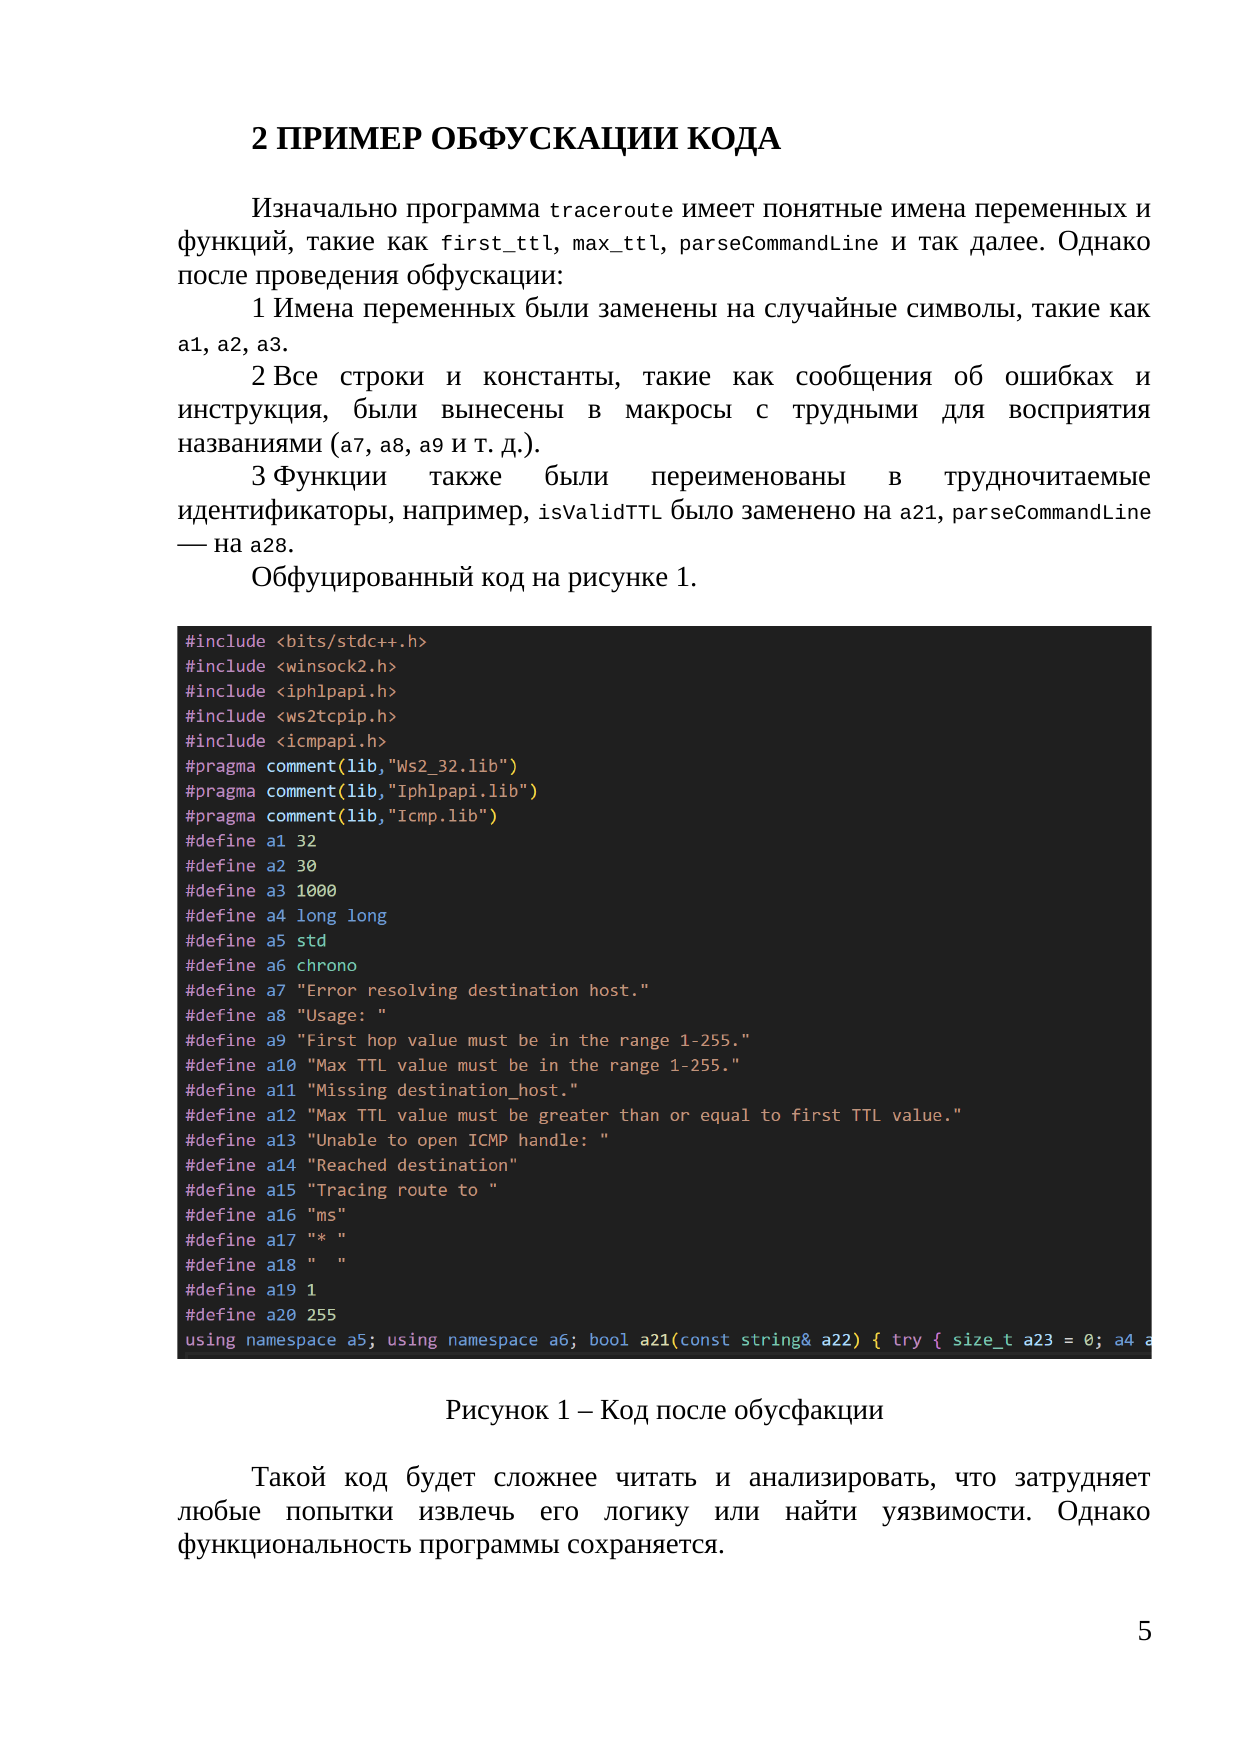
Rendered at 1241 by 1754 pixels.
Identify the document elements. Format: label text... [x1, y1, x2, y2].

text Обфуцированный код на рисунке 1. [177, 559, 1152, 592]
text 1 Имена переменных были заменены на случайные символы, такие как a1, a2, a3. [177, 291, 1152, 358]
text 2 ПРИМЕР ОБФУСКАЦИИ КОДА [177, 118, 1152, 156]
text Такой код будет сложнее читать и анализировать, что затрудняет любые попытки извлечь его логику или найти уязвимости. Однако функциональность программы сохраняется. [177, 1459, 1152, 1560]
picture [177, 626, 1152, 1359]
text Рисунок 1 – Код после обусфакции [177, 1392, 1152, 1426]
text 2 Все строки и константы, такие как сообщения об ошибках и инструкция, были вынесены в макросы с трудными для восприятия названиями (a7, a8, a9 и т. д.). [177, 358, 1152, 458]
text Изначально программа traceroute имеет понятные имена переменных и функций, такие как first_ttl, max_ttl, parseCommandLine и так далее. Однако после проведения обфускации: [177, 190, 1152, 291]
text 3 Функции также были переименованы в трудночитаемые идентификаторы, например, isValidTTL было заменено на a21, parseCommandLine — на a28. [177, 458, 1152, 559]
